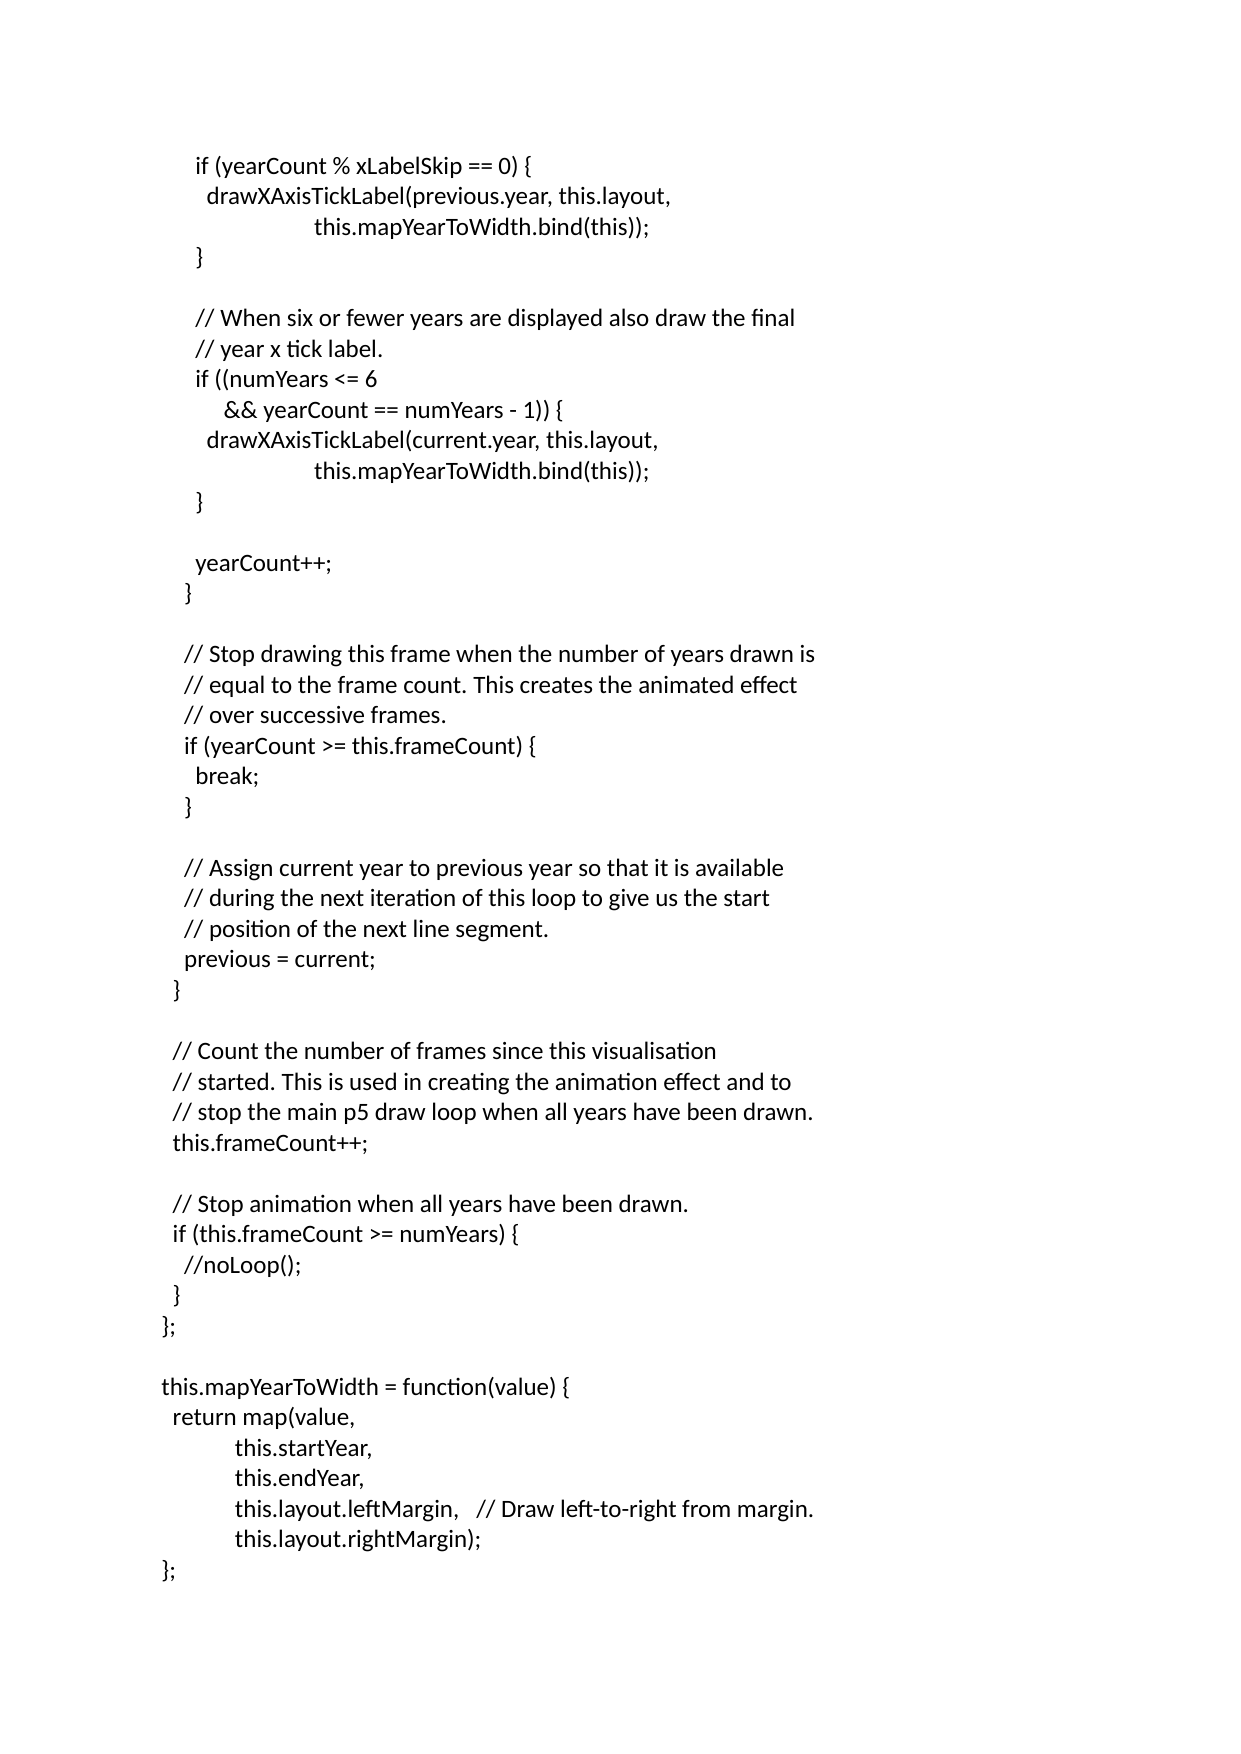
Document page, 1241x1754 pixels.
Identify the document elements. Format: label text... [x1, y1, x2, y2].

text } [150, 1279, 1090, 1310]
text yearCount++; [150, 547, 1090, 577]
text // Count the number of frames since this visualisation [150, 1035, 1090, 1066]
text } [150, 791, 1090, 821]
text // over successive frames. [150, 699, 1090, 730]
text drawXAxisTickLabel(current.year, this.layout, [150, 425, 1090, 455]
text && yearCount == numYears - 1)) { [150, 394, 1090, 425]
text if (this.frameCount >= numYears) { [150, 1218, 1090, 1249]
text drawXAxisTickLabel(previous.year, this.layout, [150, 181, 1090, 211]
text // during the next iteration of this loop to give us the start [150, 882, 1090, 913]
text // stop the main p5 draw loop when all years have been drawn. [150, 1096, 1090, 1127]
text }; [150, 1554, 1090, 1584]
text // year x tick label. [150, 333, 1090, 364]
text // position of the next line segment. [150, 913, 1090, 943]
text if ((numYears <= 6 [150, 364, 1090, 394]
text this.mapYearToWidth.bind(this)); [150, 455, 1090, 486]
text this.mapYearToWidth = function(value) { [150, 1371, 1090, 1401]
text return map(value, [150, 1401, 1090, 1432]
text if (yearCount % xLabelSkip == 0) { [150, 150, 1090, 181]
text } [150, 242, 1090, 272]
text previous = current; [150, 943, 1090, 974]
text this.startYear, [150, 1432, 1090, 1462]
text // When six or fewer years are displayed also draw the final [150, 303, 1090, 333]
text } [150, 486, 1090, 516]
text this.endYear, [150, 1462, 1090, 1493]
text } [150, 974, 1090, 1004]
text // equal to the frame count. This creates the animated effect [150, 669, 1090, 699]
text this.mapYearToWidth.bind(this)); [150, 211, 1090, 242]
text if (yearCount >= this.frameCount) { [150, 730, 1090, 760]
text // Stop drawing this frame when the number of years drawn is [150, 638, 1090, 669]
text this.layout.leftMargin, // Draw left-to-right from margin. [150, 1493, 1090, 1523]
text this.layout.rightMargin); [150, 1523, 1090, 1554]
text } [150, 577, 1090, 608]
text //noLoop(); [150, 1249, 1090, 1279]
text // started. This is used in creating the animation effect and to [150, 1066, 1090, 1096]
text break; [150, 760, 1090, 791]
text }; [150, 1310, 1090, 1340]
text this.frameCount++; [150, 1127, 1090, 1157]
text // Stop animation when all years have been drawn. [150, 1188, 1090, 1218]
text // Assign current year to previous year so that it is available [150, 852, 1090, 882]
